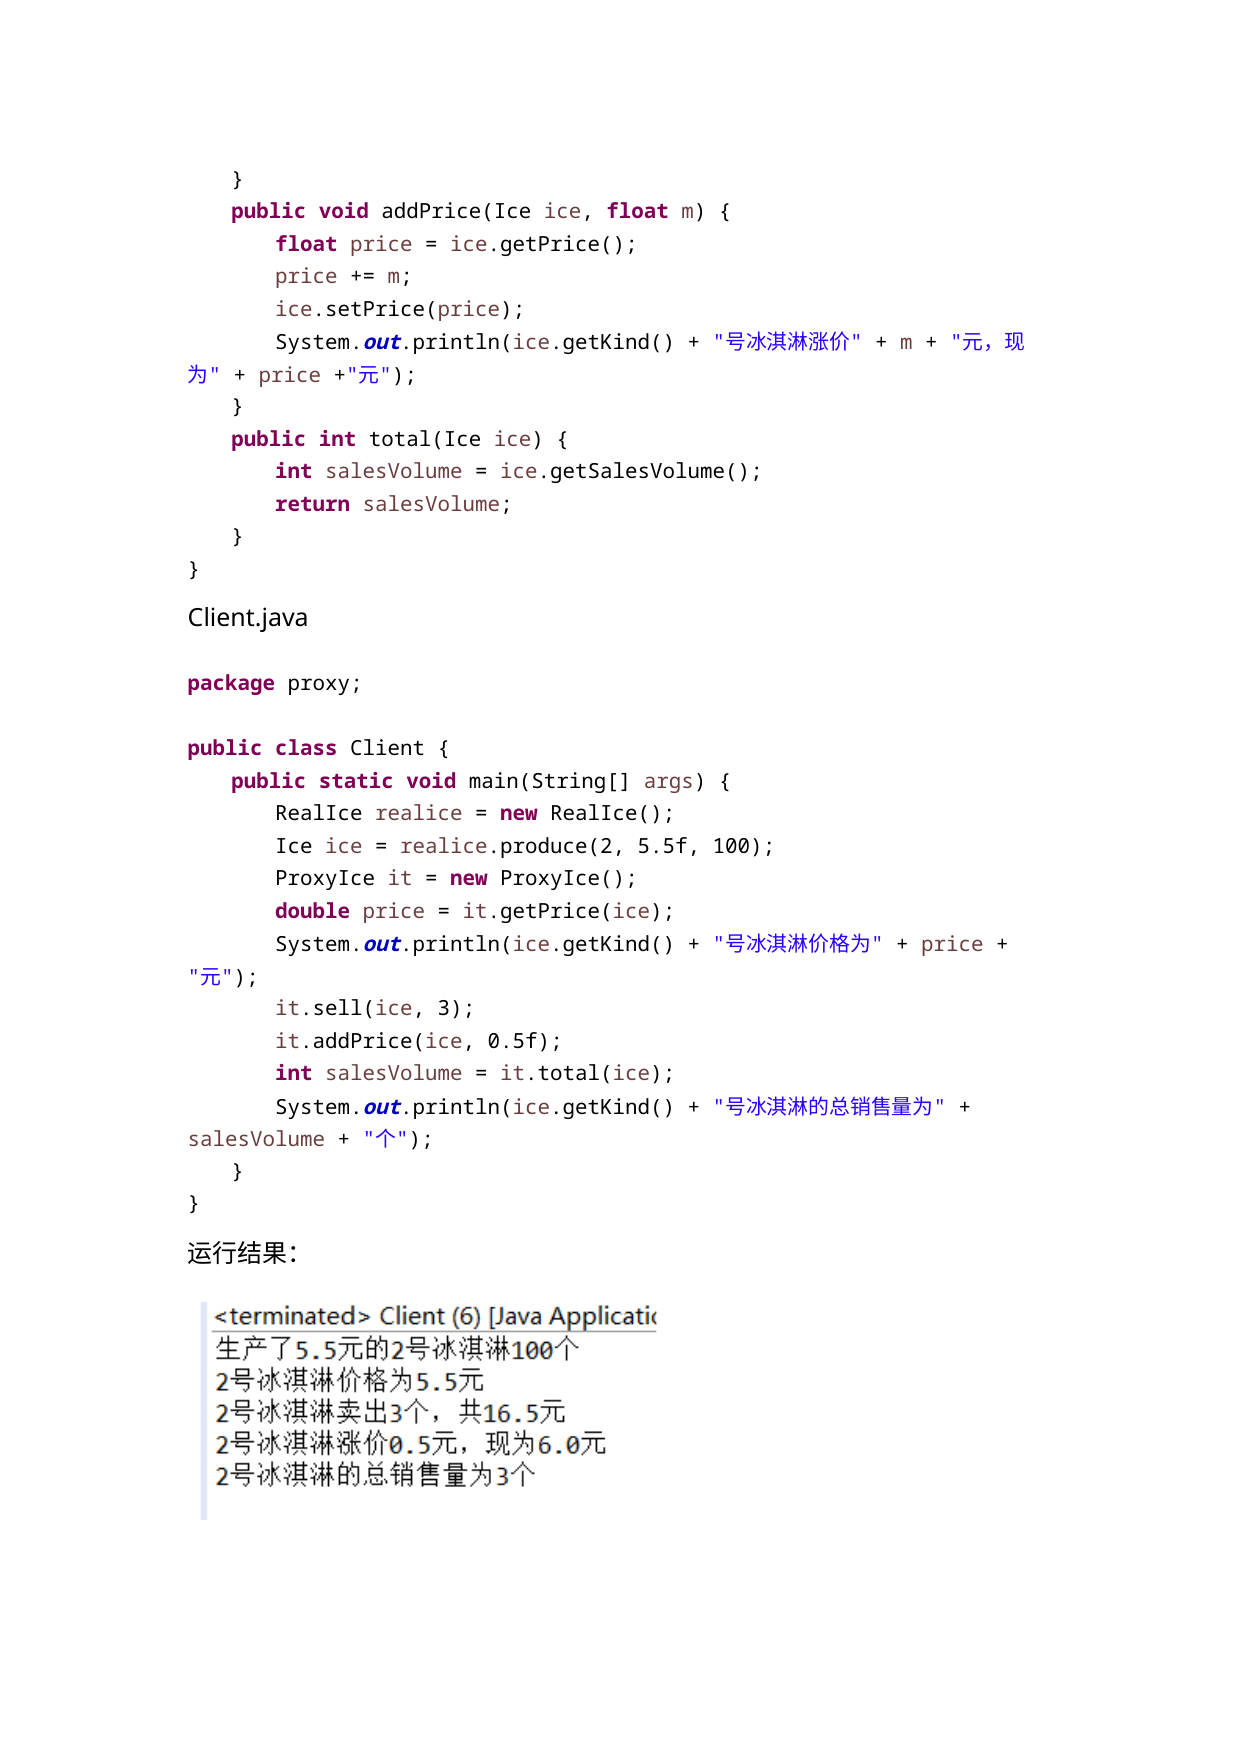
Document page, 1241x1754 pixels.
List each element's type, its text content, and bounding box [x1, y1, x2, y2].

text } [187, 519, 1053, 552]
text RealIce realice = new RealIce(); [187, 796, 1053, 829]
text it.sell(ice, 3); [187, 991, 1053, 1024]
text } [187, 1154, 1053, 1186]
text } [187, 552, 1053, 584]
text public class Client { [187, 731, 1053, 764]
text it.addPrice(ice, 0.5f); [187, 1024, 1053, 1056]
text ProxyIce it = new ProxyIce(); [187, 861, 1053, 894]
text System.out.println(ice.getKind() + "号冰淇淋价格为" + price + "元"); [187, 926, 1053, 991]
text } [187, 162, 1053, 194]
text System.out.println(ice.getKind() + "号冰淇淋涨价" + m + "元，现为" + price +"元"); [187, 324, 1053, 389]
text int salesVolume = ice.getSalesVolume(); [187, 454, 1053, 487]
text return salesVolume; [187, 487, 1053, 519]
text price += m; [187, 259, 1053, 292]
text int salesVolume = it.total(ice); [187, 1056, 1053, 1089]
picture [187, 1302, 657, 1520]
text float price = ice.getPrice(); [187, 227, 1053, 259]
text } [187, 1186, 1053, 1219]
text public static void main(String[] args) { [187, 764, 1053, 796]
text Client.java [187, 584, 1053, 649]
text 运行结果： [187, 1219, 1053, 1284]
text public void addPrice(Ice ice, float m) { [187, 194, 1053, 227]
text } [187, 389, 1053, 422]
text package proxy; [187, 666, 1053, 699]
text double price = it.getPrice(ice); [187, 894, 1053, 926]
text ice.setPrice(price); [187, 292, 1053, 324]
text public int total(Ice ice) { [187, 422, 1053, 454]
text System.out.println(ice.getKind() + "号冰淇淋的总销售量为" + salesVolume + "个"); [187, 1089, 1053, 1154]
text Ice ice = realice.produce(2, 5.5f, 100); [187, 829, 1053, 861]
